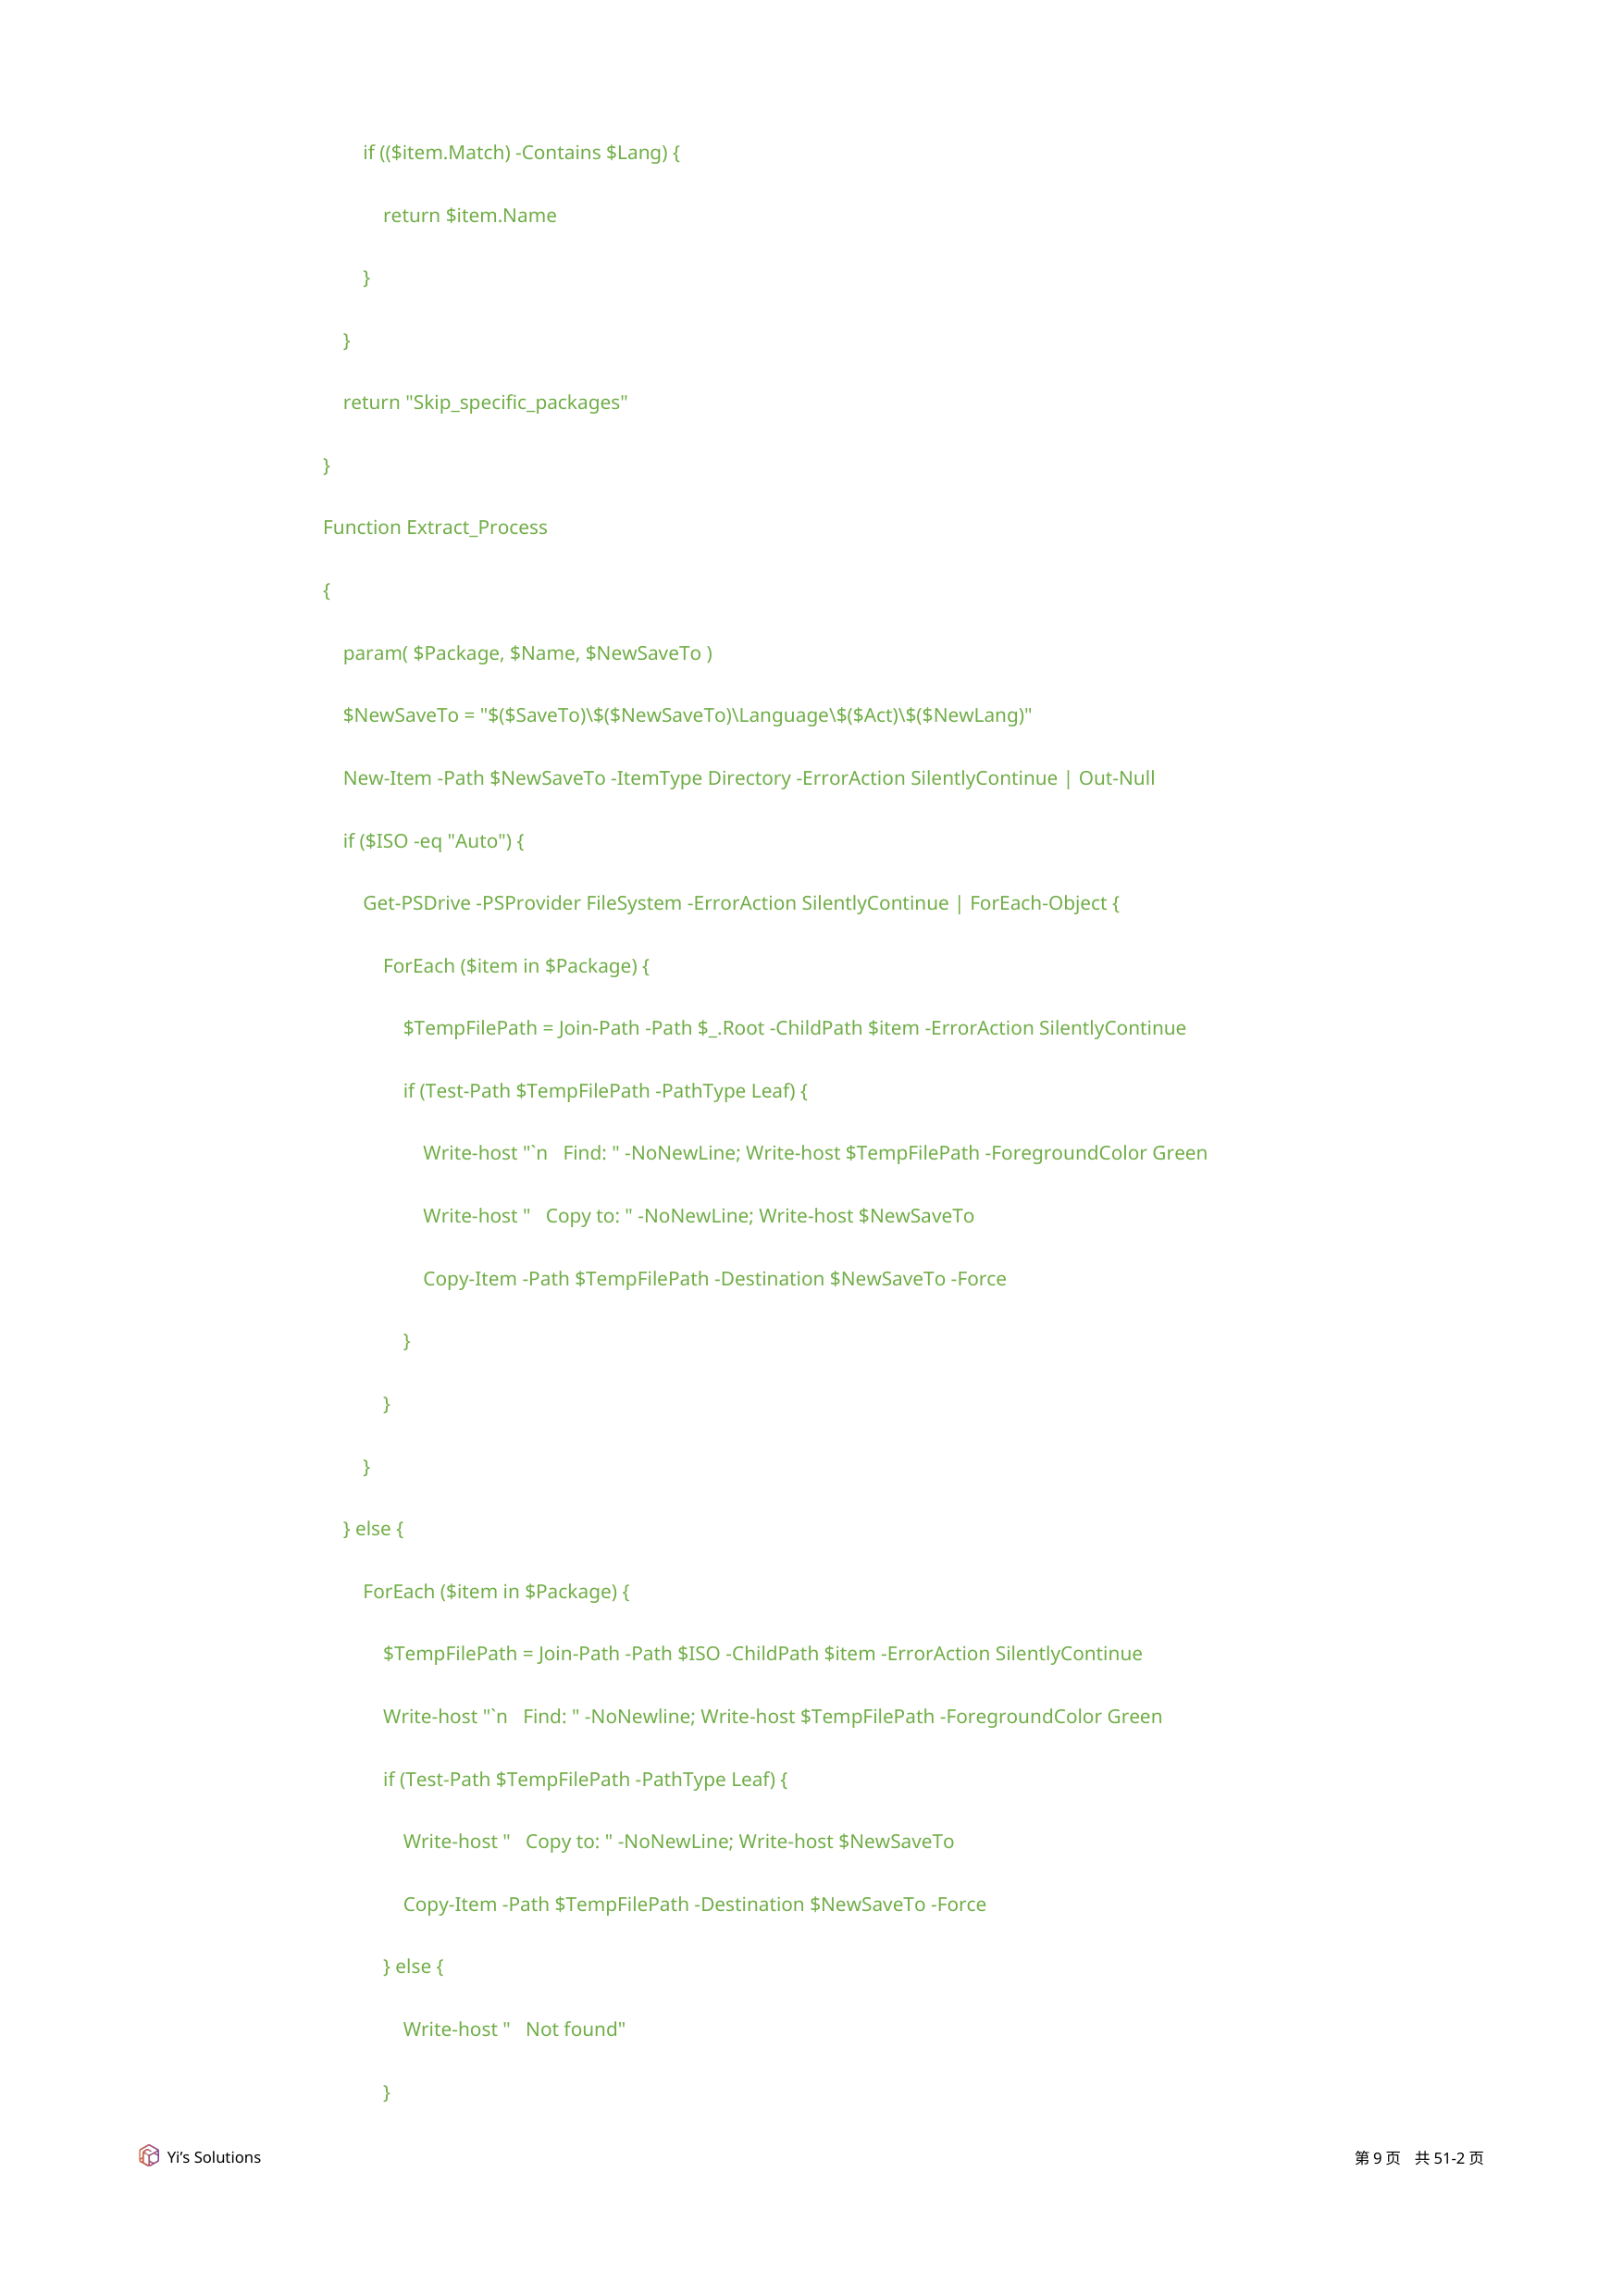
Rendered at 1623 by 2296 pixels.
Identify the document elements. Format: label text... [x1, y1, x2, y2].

list Write-host "`n Find: " -NoNewLine; Write-host $TempFilePath -ForegroundColor Green [303, 1140, 1484, 1166]
list Write-host " Copy to: " -NoNewLine; Write-host $NewSaveTo [303, 1828, 1484, 1855]
list Get-PSDrive -PSProvider FileSystem -ErrorAction SilentlyContinue | ForEach-Object { [303, 889, 1484, 916]
list { [303, 577, 1484, 603]
list Write-host " Not found" [303, 2016, 1484, 2042]
list } [303, 1453, 1484, 1479]
list if (Test-Path $TempFilePath -PathType Leaf) { [303, 1766, 1484, 1792]
list param( $Package, $Name, $NewSaveTo ) [303, 639, 1484, 665]
list ForEach ($item in $Package) { [303, 952, 1484, 978]
list } [303, 1390, 1484, 1417]
list } [303, 452, 1484, 478]
list if (($item.Match) -Contains $Lang) { [303, 139, 1484, 165]
list } [303, 327, 1484, 353]
list Copy-Item -Path $TempFilePath -Destination $NewSaveTo -Force [303, 1891, 1484, 1917]
list } [303, 264, 1484, 291]
list Write-host " Copy to: " -NoNewLine; Write-host $NewSaveTo [303, 1202, 1484, 1229]
list if ($ISO -eq "Auto") { [303, 827, 1484, 853]
list } else { [303, 1515, 1484, 1542]
list Function Extract_Process [303, 515, 1484, 540]
list return "Skip_specific_packages" [303, 389, 1484, 416]
list Write-host "`n Find: " -NoNewline; Write-host $TempFilePath -ForegroundColor Green [303, 1703, 1484, 1729]
list } [303, 1327, 1484, 1354]
picture [139, 2144, 159, 2166]
list ForEach ($item in $Package) { [303, 1578, 1484, 1604]
list $TempFilePath = Join-Path -Path $ISO -ChildPath $item -ErrorAction SilentlyContinue [303, 1640, 1484, 1667]
list Copy-Item -Path $TempFilePath -Destination $NewSaveTo -Force [303, 1265, 1484, 1291]
list if (Test-Path $TempFilePath -PathType Leaf) { [303, 1077, 1484, 1103]
list New-Item -Path $NewSaveTo -ItemType Directory -ErrorAction SilentlyContinue | Out-Null [303, 764, 1484, 790]
list return $item.Name [303, 202, 1484, 228]
list $TempFilePath = Join-Path -Path $_.Root -ChildPath $item -ErrorAction SilentlyContinue [303, 1014, 1484, 1041]
list } else { [303, 1954, 1484, 1980]
list } [303, 2079, 1484, 2104]
list $NewSaveTo = "$($SaveTo)\$($NewSaveTo)\Language\$($Act)\$($NewLang)" [303, 701, 1484, 728]
